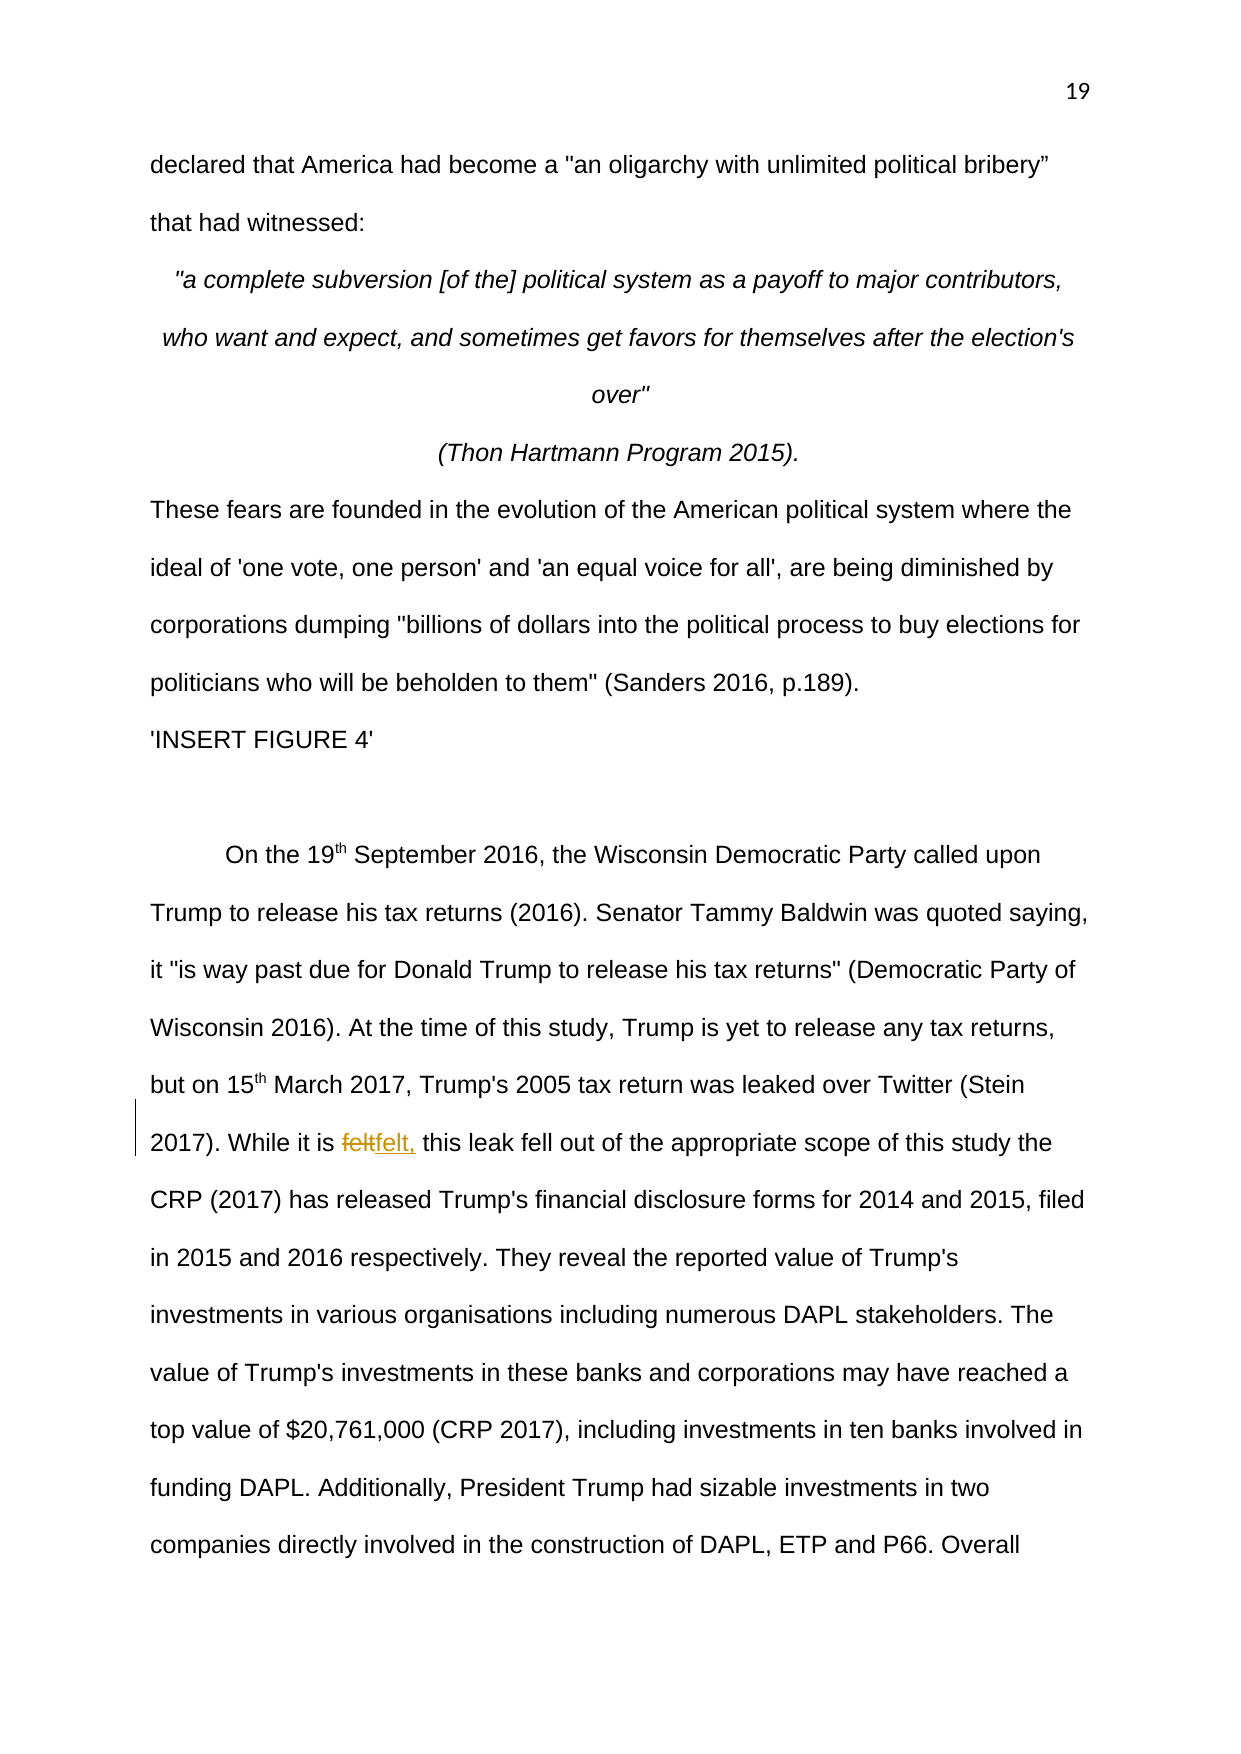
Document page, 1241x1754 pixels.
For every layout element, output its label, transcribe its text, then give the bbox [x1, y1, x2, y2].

text 'INSERT FIGURE 4' [150, 725, 1090, 754]
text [150, 150, 1090, 236]
text "a complete subversion [of the] political system as a payoff to major contributors, who want and expect, and sometimes get favors for themselves after the election's over" [150, 265, 1090, 409]
text (Thon Hartmann Program 2015). [150, 437, 1090, 466]
text These fears are founded in the evolution of the American political system where the ideal of 'one vote, one person' and 'an equal voice for all', are being diminished by corporations dumping "billions of dollars into the political process to buy elections for politicians who will be beholden to them" (Sanders 2016, p.189). [150, 495, 1090, 696]
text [150, 840, 1090, 1559]
